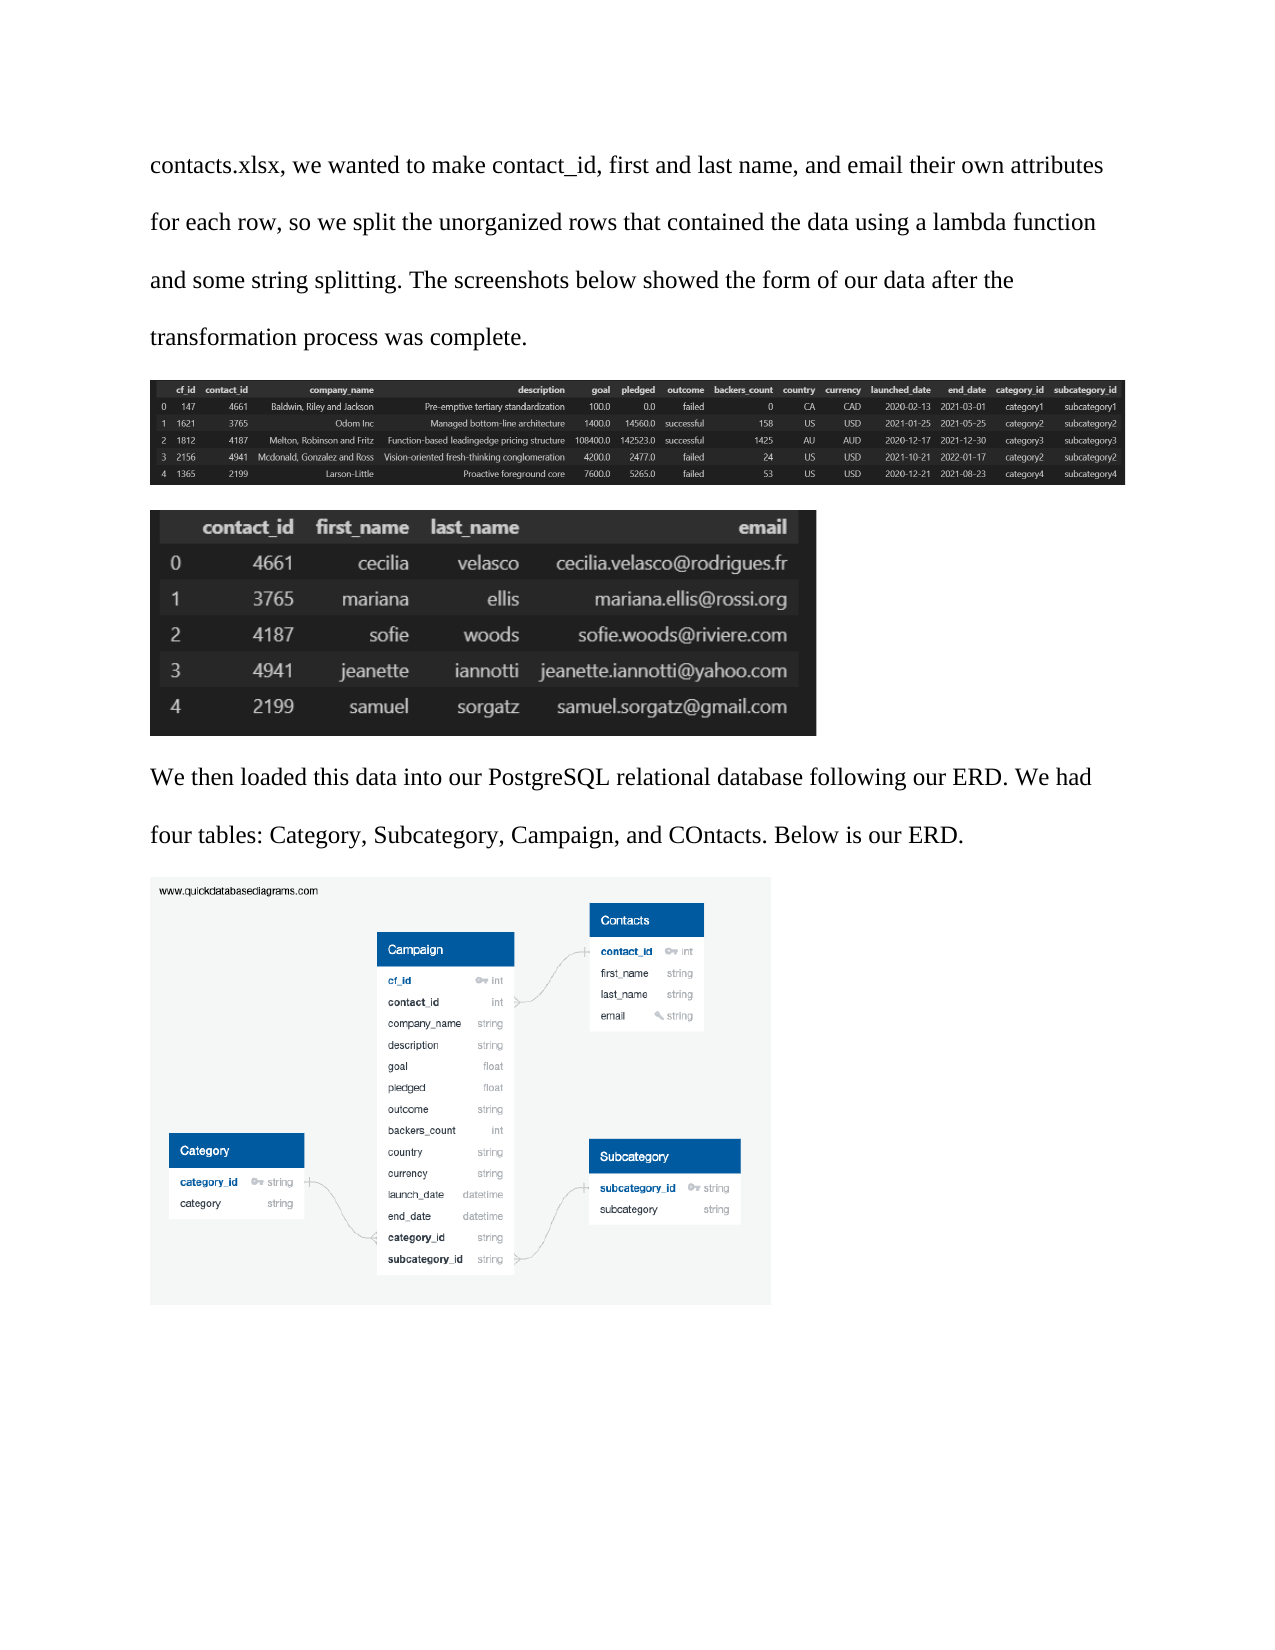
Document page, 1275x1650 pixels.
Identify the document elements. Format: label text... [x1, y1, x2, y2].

text We then loaded this data into our PostgreSQL relational database following our ERD. We had four tables: Category, Subcategory, Campaign, and COntacts. Below is our ERD. [150, 762, 1125, 848]
picture [150, 380, 1125, 485]
picture [150, 877, 772, 1305]
picture [150, 510, 817, 736]
